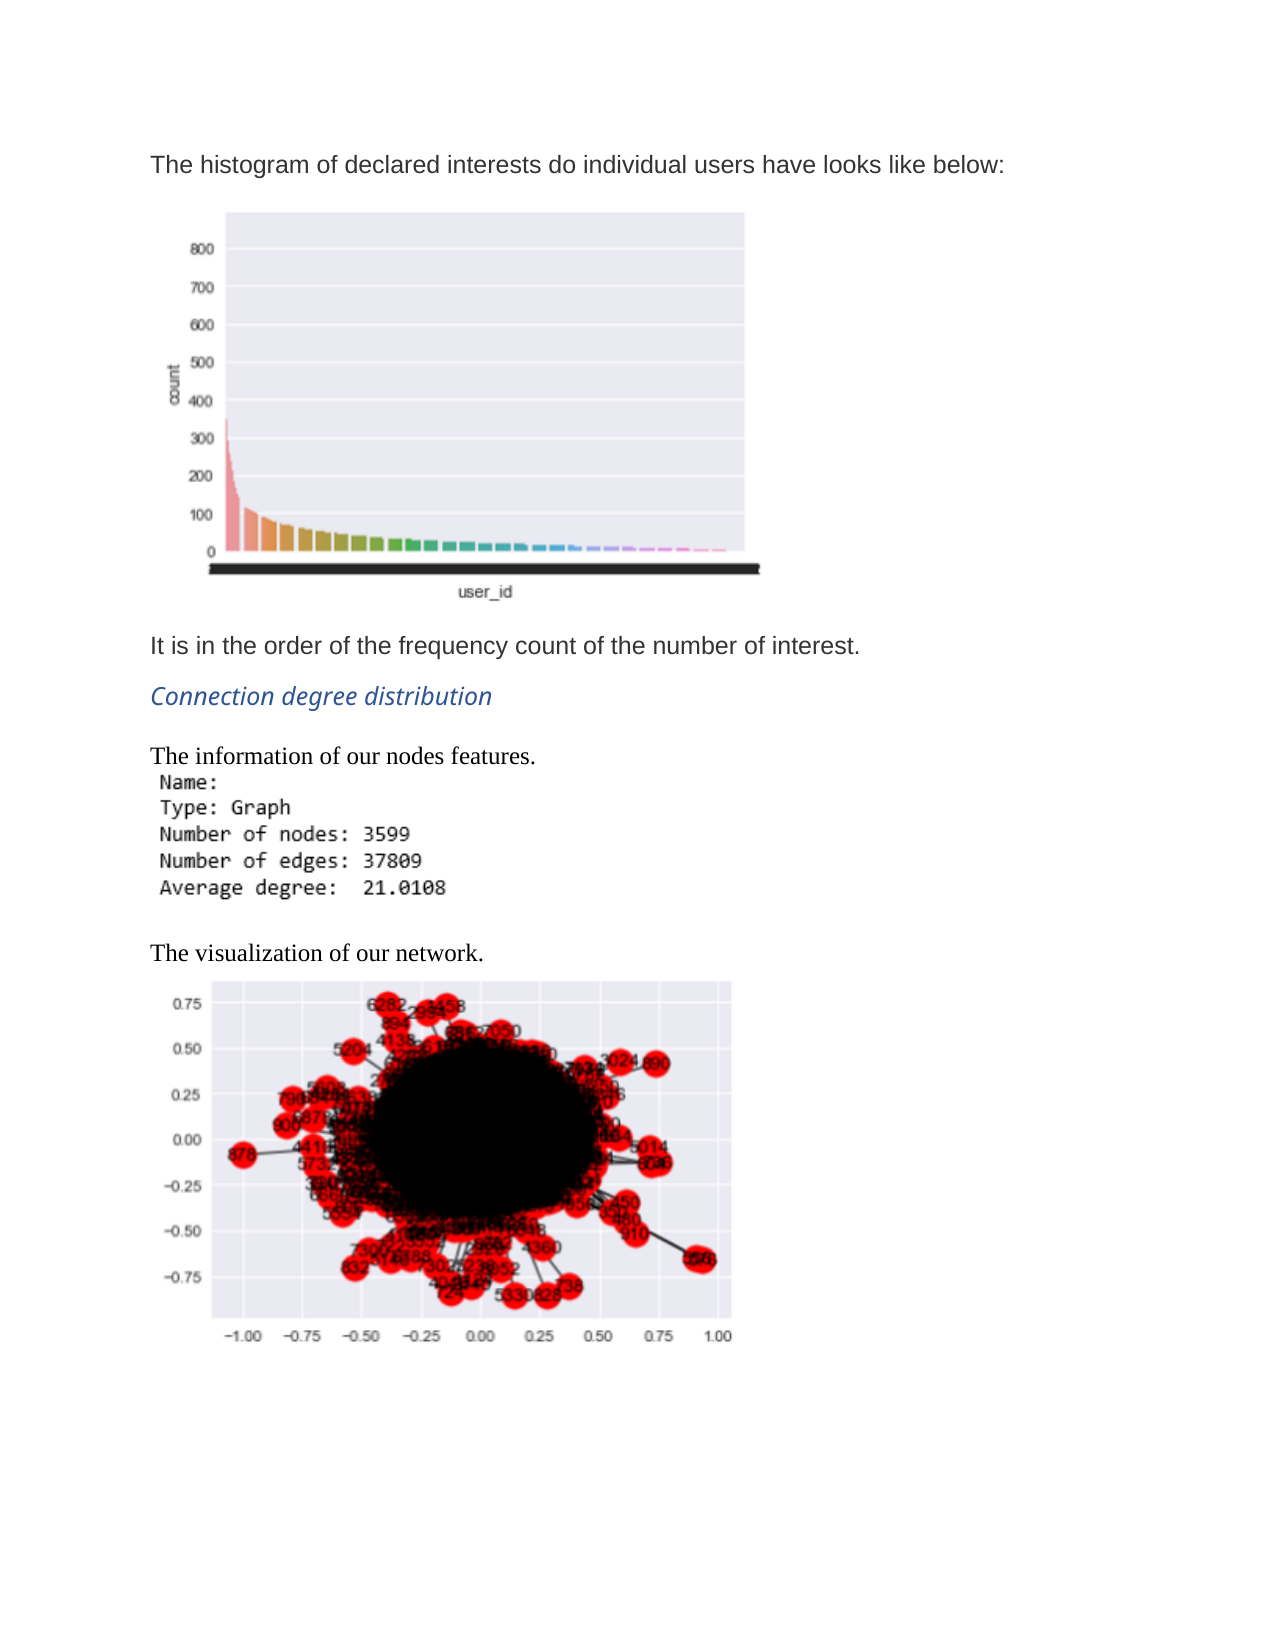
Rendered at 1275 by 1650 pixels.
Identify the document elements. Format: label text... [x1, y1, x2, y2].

picture [150, 770, 460, 909]
picture [150, 966, 766, 1362]
subtitle Connection degree distribution [150, 678, 1125, 712]
text It is in the order of the frequency count of the number of interest. [150, 631, 1125, 659]
text The information of our nodes features. [150, 741, 1125, 770]
text The histogram of declared interests do individual users have looks like below: [150, 150, 1125, 179]
picture [150, 197, 789, 612]
text The visualization of our network. [150, 938, 1125, 966]
